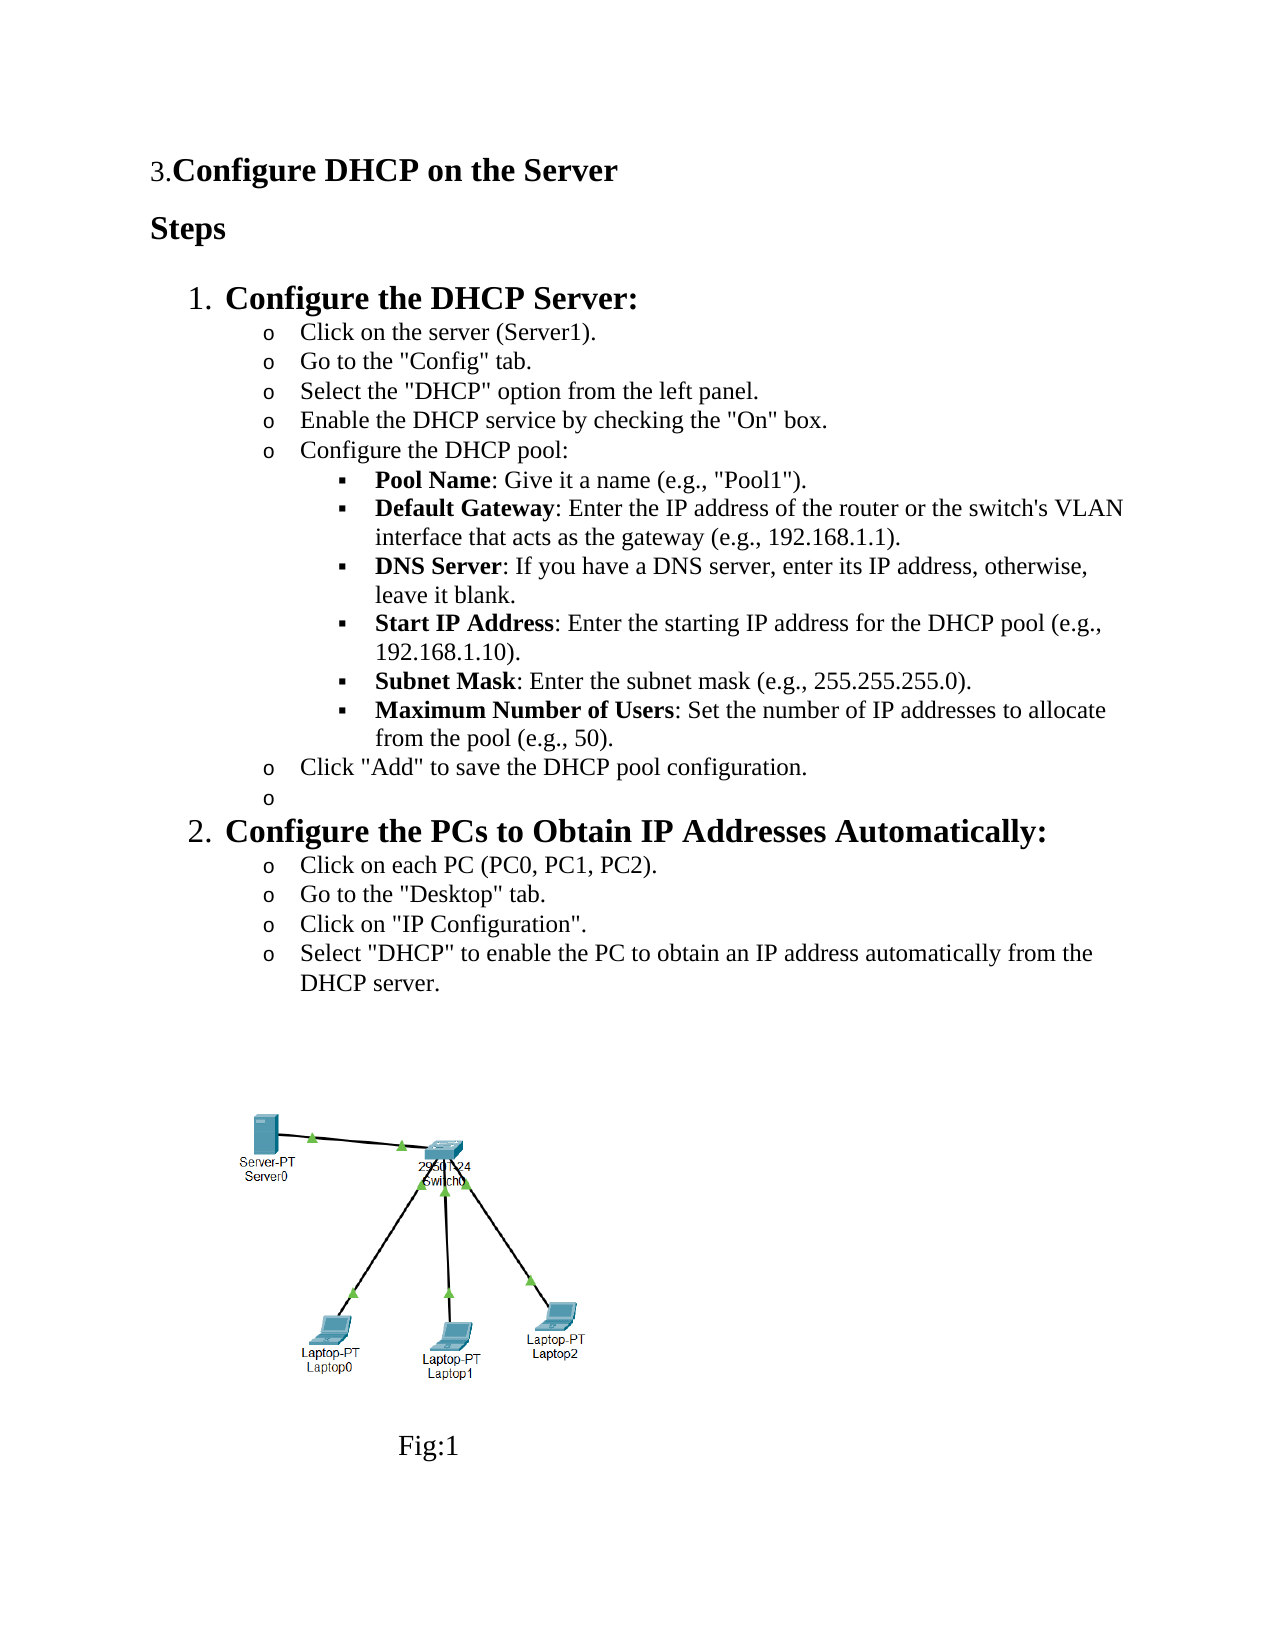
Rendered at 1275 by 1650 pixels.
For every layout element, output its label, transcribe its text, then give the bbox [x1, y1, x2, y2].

list Click on "IP Configuration". [262, 909, 1125, 938]
list Maximum Number of Users: Set the number of IP addresses to allocate from the pool (e.g., 50). [337, 695, 1125, 752]
list Subnet Mask: Enter the subnet mask (e.g., 255.255.255.0). [337, 666, 1125, 695]
list Pool Name: Give it a name (e.g., "Pool1"). [337, 465, 1125, 493]
list Go to the "Desktop" tab. [262, 879, 1125, 909]
list Click "Add" to save the DHCP pool configuration. [262, 752, 1125, 782]
list Select the "DHCP" option from the left panel. [262, 376, 1125, 406]
picture [150, 1026, 726, 1409]
list Configure the DHCP Server: [187, 278, 1125, 317]
list Select "DHCP" to enable the PC to obtain an IP address automatically from the DHCP server. [262, 938, 1125, 997]
list DNS Server: If you have a DNS server, enter its IP address, otherwise, leave it blank. [337, 551, 1125, 608]
text Steps [150, 208, 1125, 246]
list Go to the "Config" tab. [262, 346, 1125, 376]
list Enable the DHCP service by checking the "On" box. [262, 406, 1125, 435]
text 3.Configure DHCP on the Server [150, 150, 1125, 188]
list Start IP Address: Enter the starting IP address for the DHCP pool (e.g., 192.168.1.10). [337, 608, 1125, 666]
list Default Gateway: Enter the IP address of the router or the switch's VLAN interface that acts as the gateway (e.g., 192.168.1.1). [337, 493, 1125, 551]
list Click on the server (Server1). [262, 317, 1125, 346]
list Configure the DHCP pool: [262, 435, 1125, 465]
list Click on each PC (PC0, PC1, PC2). [262, 850, 1125, 879]
list Configure the PCs to Obtain IP Addresses Automatically: [187, 811, 1125, 850]
text Fig:1 [150, 1428, 1125, 1461]
